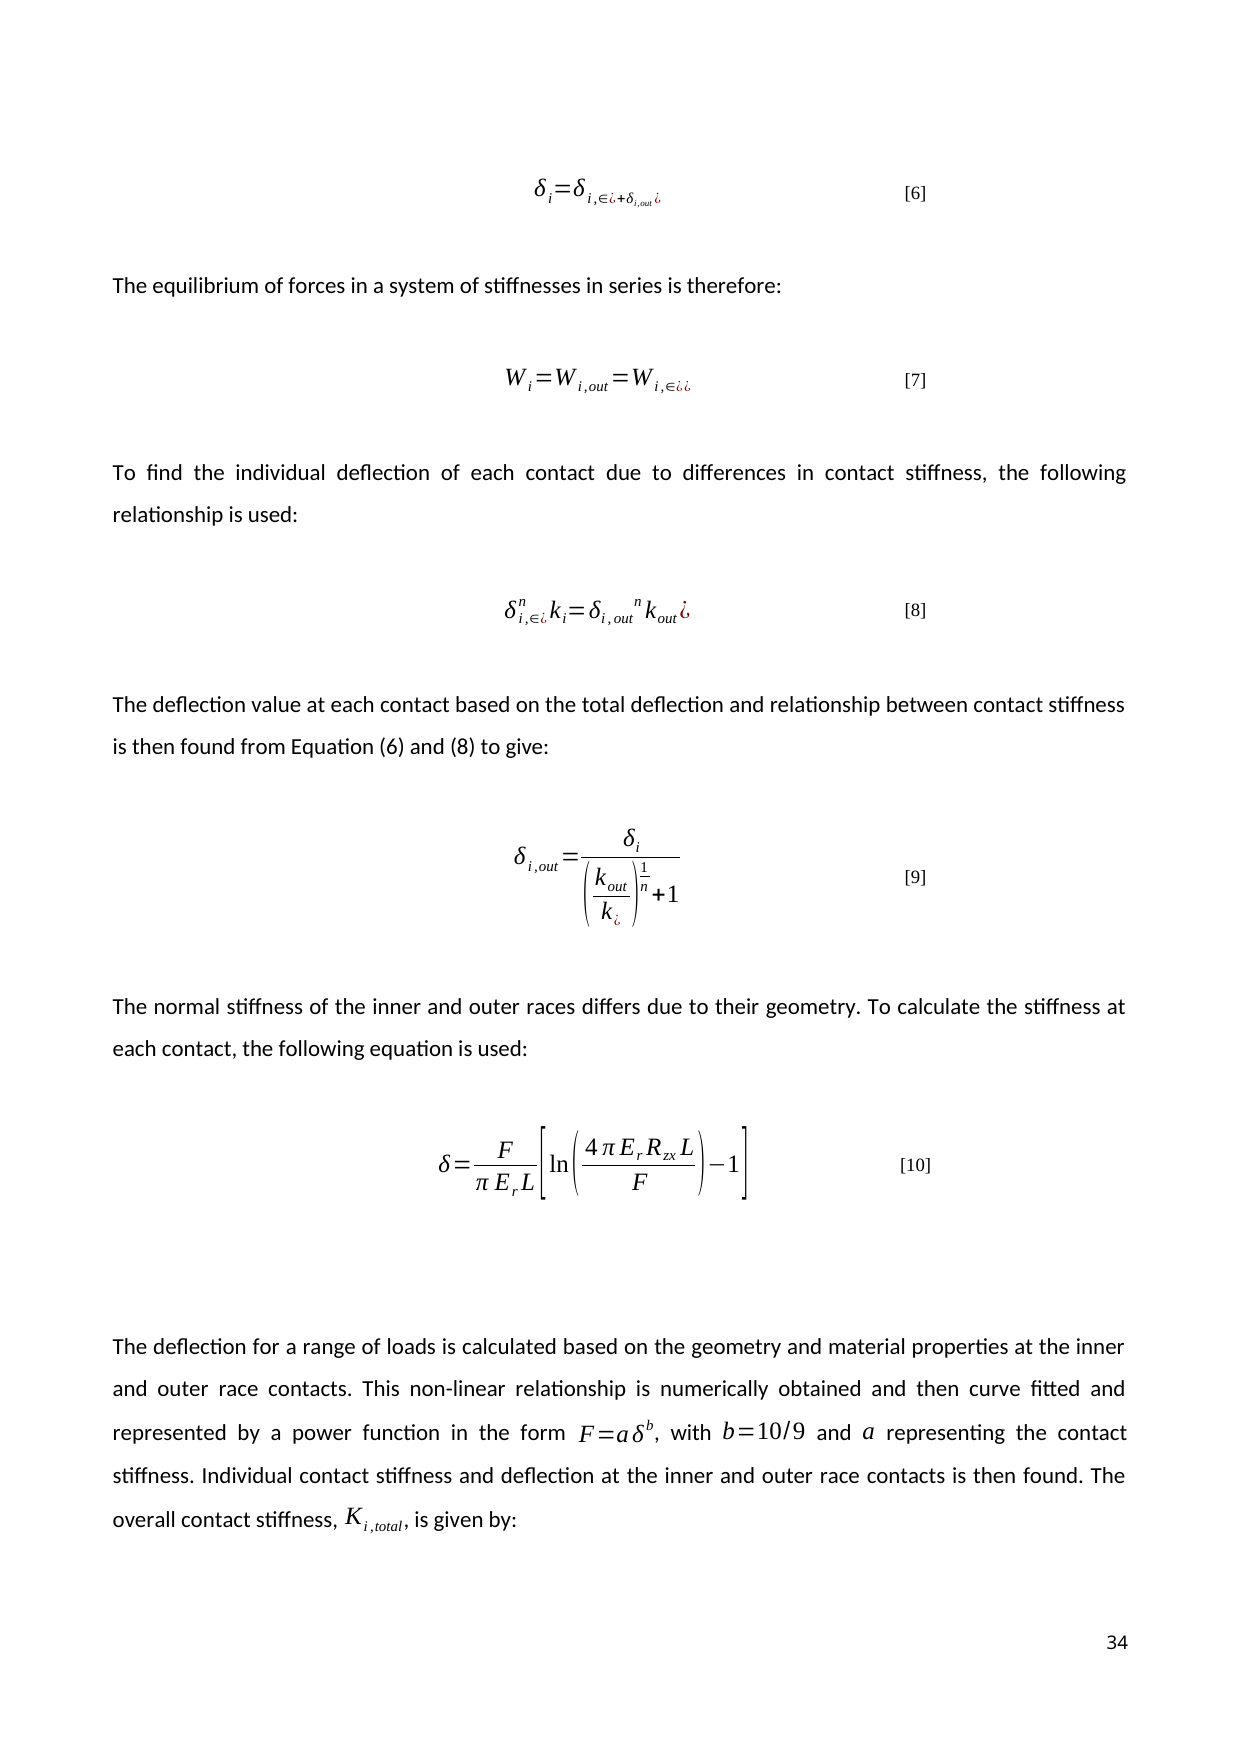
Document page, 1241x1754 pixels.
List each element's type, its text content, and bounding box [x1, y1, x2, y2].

table_header [303, 799, 893, 967]
table_header [10] [889, 1101, 942, 1240]
table_header [9] [893, 799, 938, 967]
table_header [298, 1101, 888, 1240]
table_header [303, 150, 893, 247]
table_header [8] [893, 567, 938, 665]
text The equilibrium of forces in a system of stiffnesses in series is therefore: [112, 272, 1128, 300]
table_header [303, 567, 893, 665]
table_header [303, 339, 893, 433]
text The deflection for a range of loads is calculated based on the geometry and material properties at the inner and outer race contacts. This non-linear relationship is numerically obtained and then curve fitted and represented by a power function in the form , with and representing the contact stiffness. Individual contact stiffness and deflection at the inner and outer race contacts is then found. The overall contact stiffness, , is given by: [112, 1332, 1128, 1534]
table_header [6] [893, 150, 938, 247]
text The normal stiffness of the inner and outer races differs due to their geometry. To calculate the stiffness at each contact, the following equation is used: [112, 992, 1128, 1062]
text The deflection value at each contact based on the total deflection and relationship between contact stiffness is then found from Equation (6) and (8) to give: [112, 690, 1128, 760]
table_header [7] [893, 339, 938, 433]
text To find the individual deflection of each contact due to differences in contact stiffness, the following relationship is used: [112, 458, 1128, 528]
